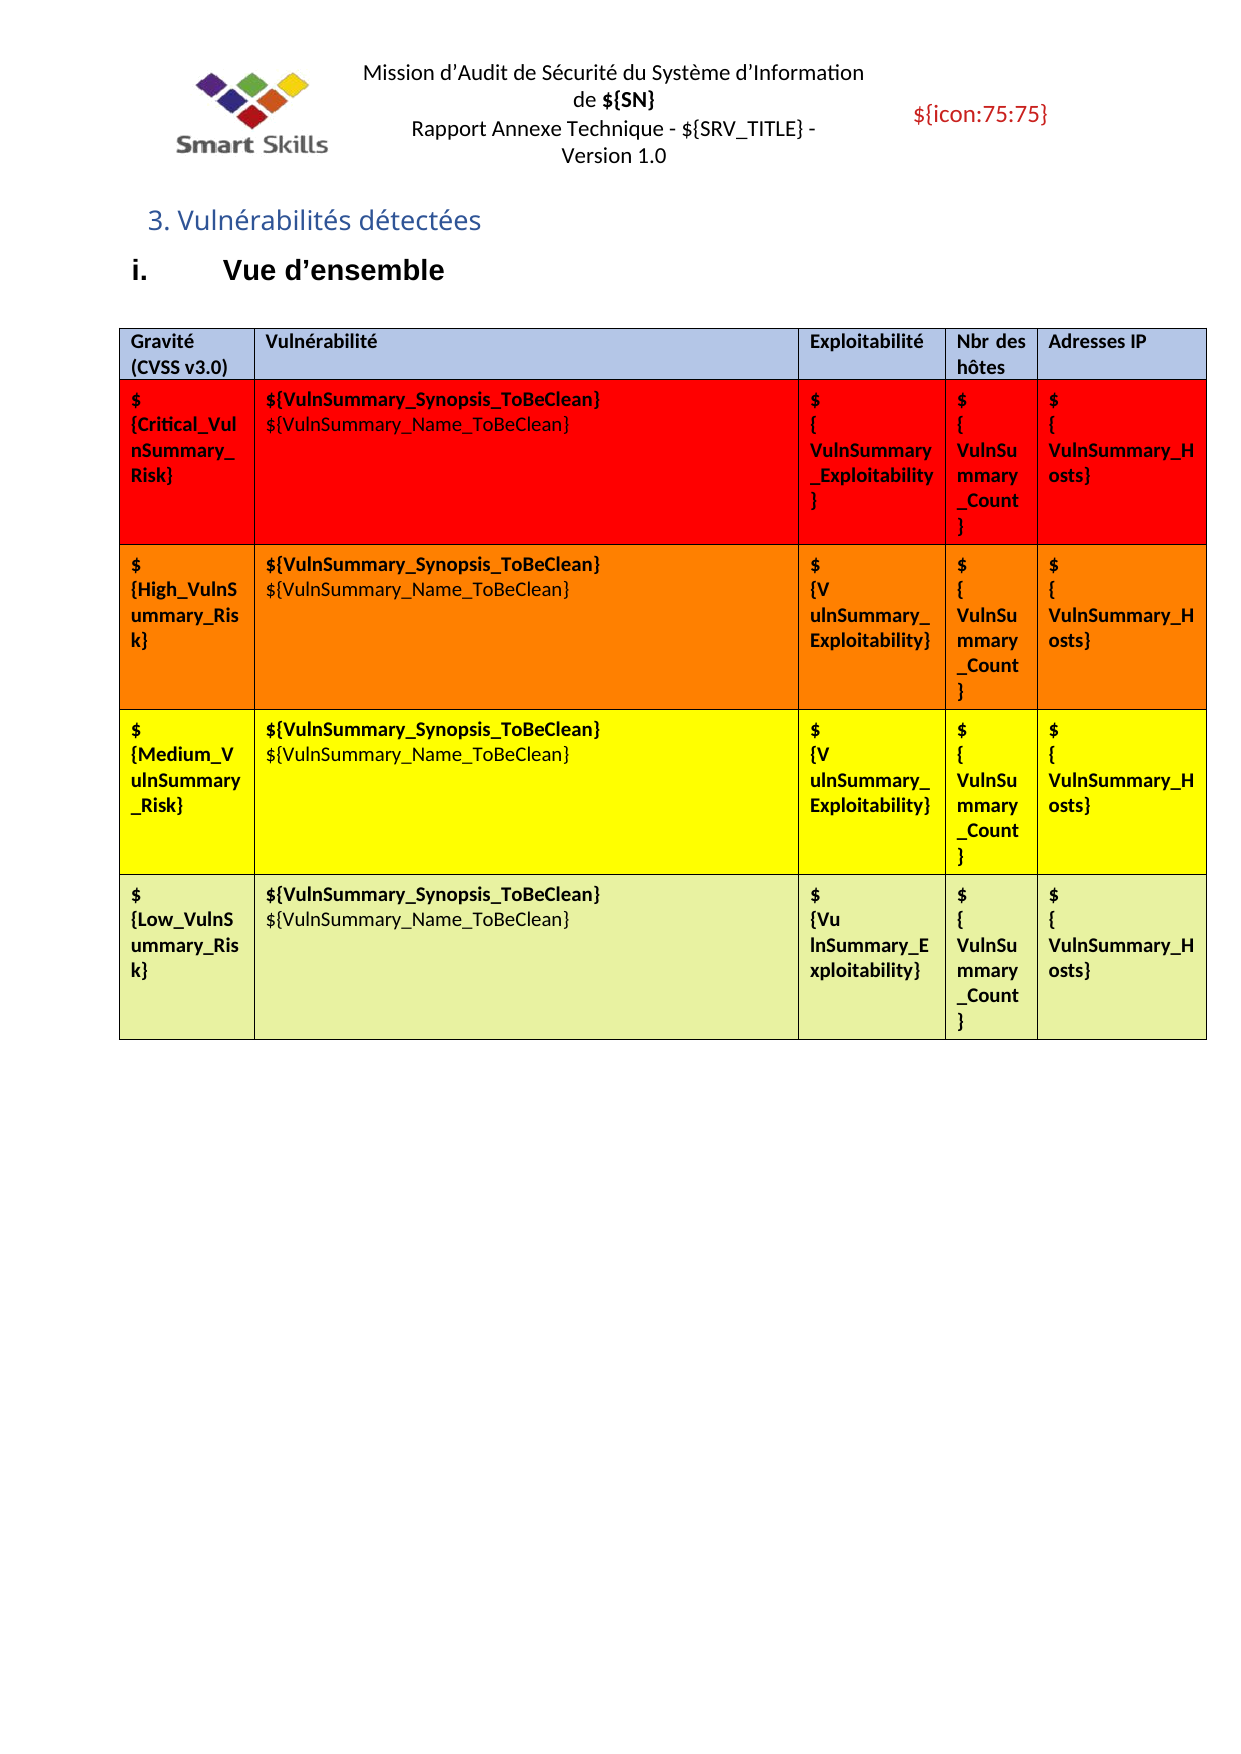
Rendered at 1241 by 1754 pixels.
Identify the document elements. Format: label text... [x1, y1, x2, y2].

table_cell ${VulnSummary_Hosts} [1038, 710, 1206, 874]
table_cell ${VulnSummary_Exploitability} [799, 710, 945, 874]
table_cell ${VulnSummary_Hosts} [1038, 380, 1206, 544]
table_cell ${VulnSummary_Synopsis_ToBeClean} ${VulnSummary_Name_ToBeClean} [255, 380, 798, 544]
table_cell ${VulnSummary_Synopsis_ToBeClean} ${VulnSummary_Name_ToBeClean} [255, 710, 798, 874]
table_cell ${Low_VulnSummary_Risk} [120, 875, 254, 1039]
table_cell ${VulnSummary_Synopsis_ToBeClean} ${VulnSummary_Name_ToBeClean} [255, 545, 798, 709]
table_cell ${VulnSummary_Count} [946, 710, 1037, 874]
table_cell ${Critical_VulnSummary_Risk} [120, 380, 254, 544]
table_cell ${VulnSummary_Count} [946, 875, 1037, 1039]
table_header Nbr des hôtes [946, 329, 1037, 379]
table_cell ${VulnSummary_Synopsis_ToBeClean} ${VulnSummary_Name_ToBeClean} [255, 875, 798, 1039]
subtitle Vue d’ensemble [148, 253, 1092, 287]
table_header Adresses IP [1038, 329, 1206, 379]
table_header Gravité (CVSS v3.0) [120, 329, 254, 379]
picture [173, 69, 334, 158]
table_cell ${High_VulnSummary_Risk} [120, 545, 254, 709]
table_header Exploitabilité [799, 329, 945, 379]
table_cell ${VulnSummary_Hosts} [1038, 875, 1206, 1039]
table_cell ${VulnSummary_Hosts} [1038, 545, 1206, 709]
table_cell ${VulnSummary_Exploitability} [799, 380, 945, 544]
table_cell ${VulnSummary_Count} [946, 380, 1037, 544]
table_cell ${VulnSummary_Exploitability} [799, 545, 945, 709]
subtitle 3. Vulnérabilités détectées [148, 202, 1092, 239]
table_header Vulnérabilité [255, 329, 798, 379]
table_cell ${Medium_VulnSummary_Risk} [120, 710, 254, 874]
table_cell ${VulnSummary_Exploitability} [799, 875, 945, 1039]
table_cell ${VulnSummary_Count} [946, 545, 1037, 709]
